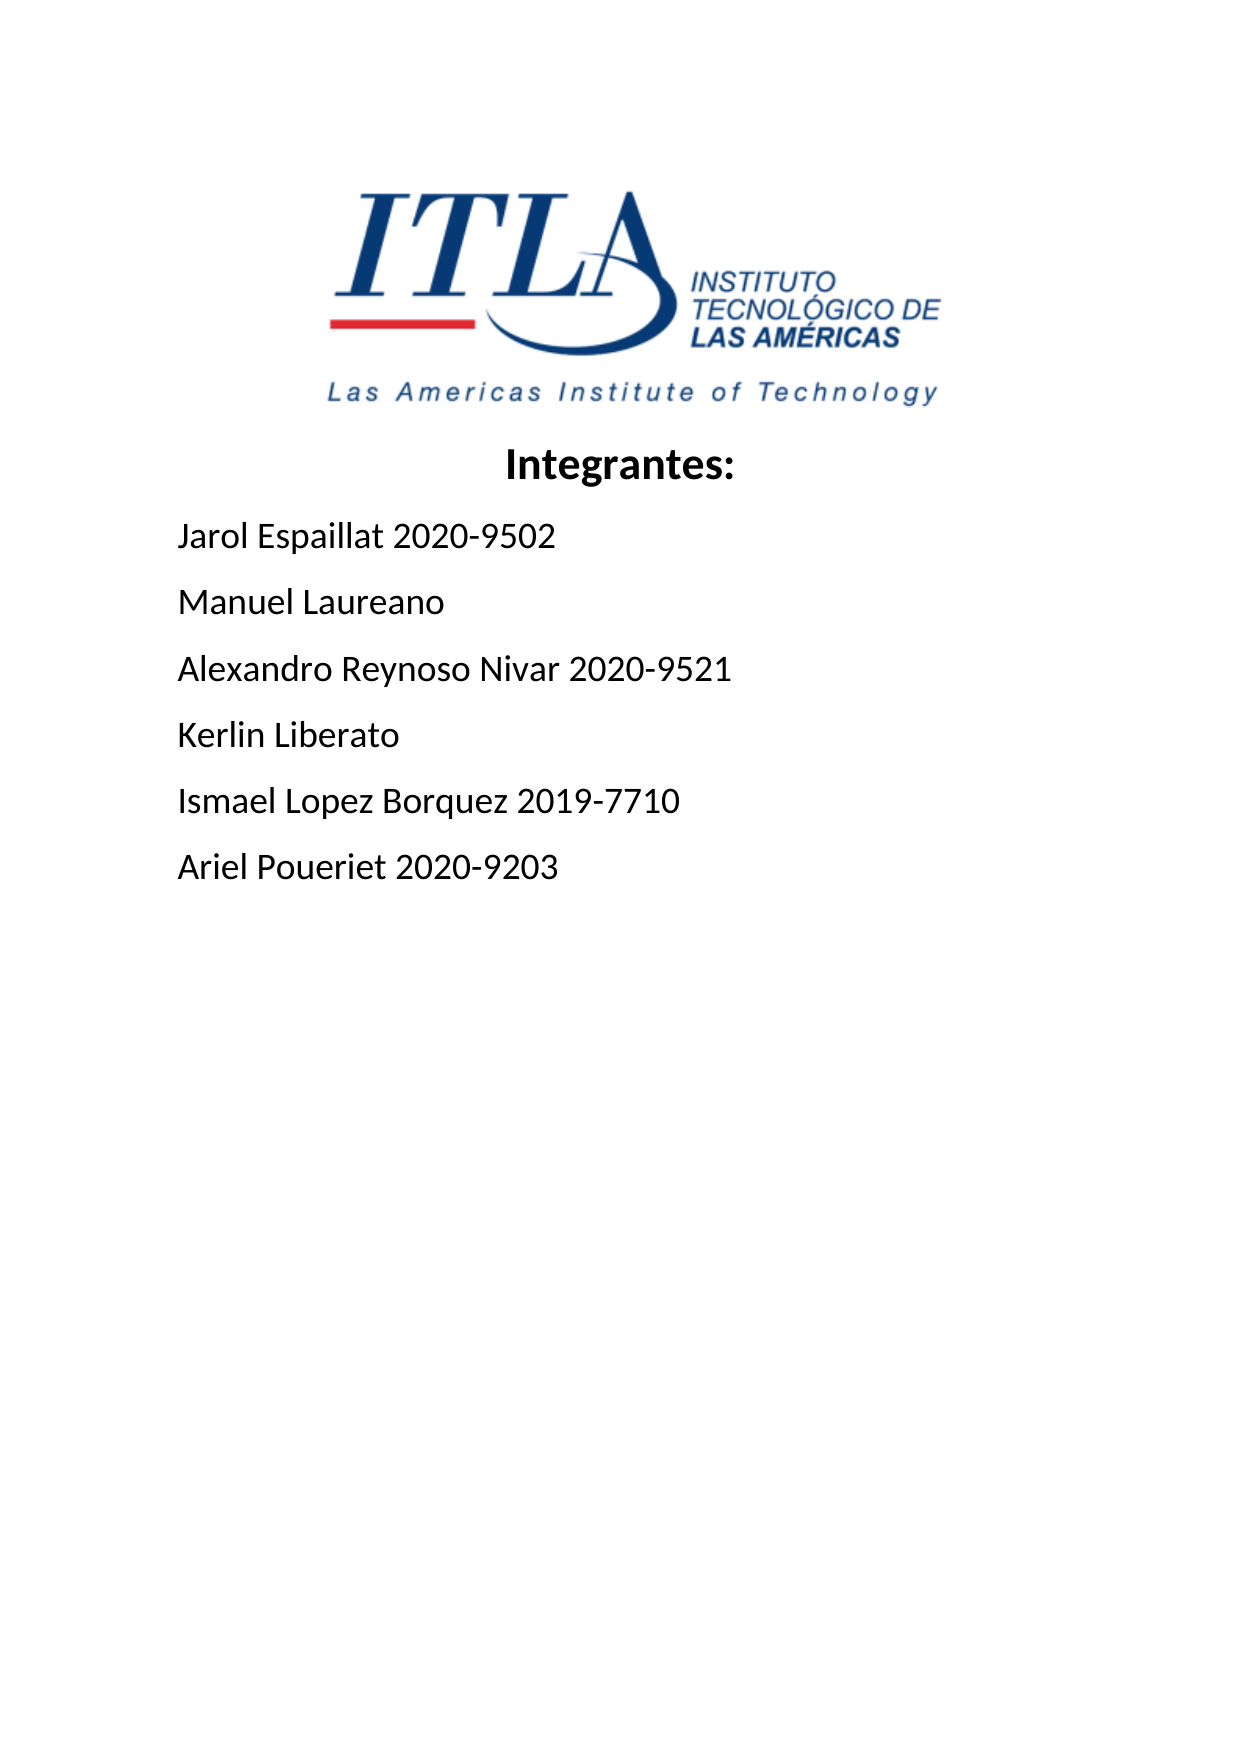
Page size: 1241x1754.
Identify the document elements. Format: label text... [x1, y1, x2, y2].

text Kerlin Liberato [177, 711, 1063, 756]
text Alexandro Reynoso Nivar 2020-9521 [177, 644, 1063, 690]
text Ariel Poueriet 2020-9203 [177, 843, 1063, 889]
text Ismael Lopez Borquez 2019-7710 [177, 777, 1063, 823]
text Integrantes: [177, 435, 1063, 491]
picture [256, 147, 985, 417]
text Manuel Laureano [177, 578, 1063, 624]
text Jarol Espaillat 2020-9502 [177, 512, 1063, 558]
